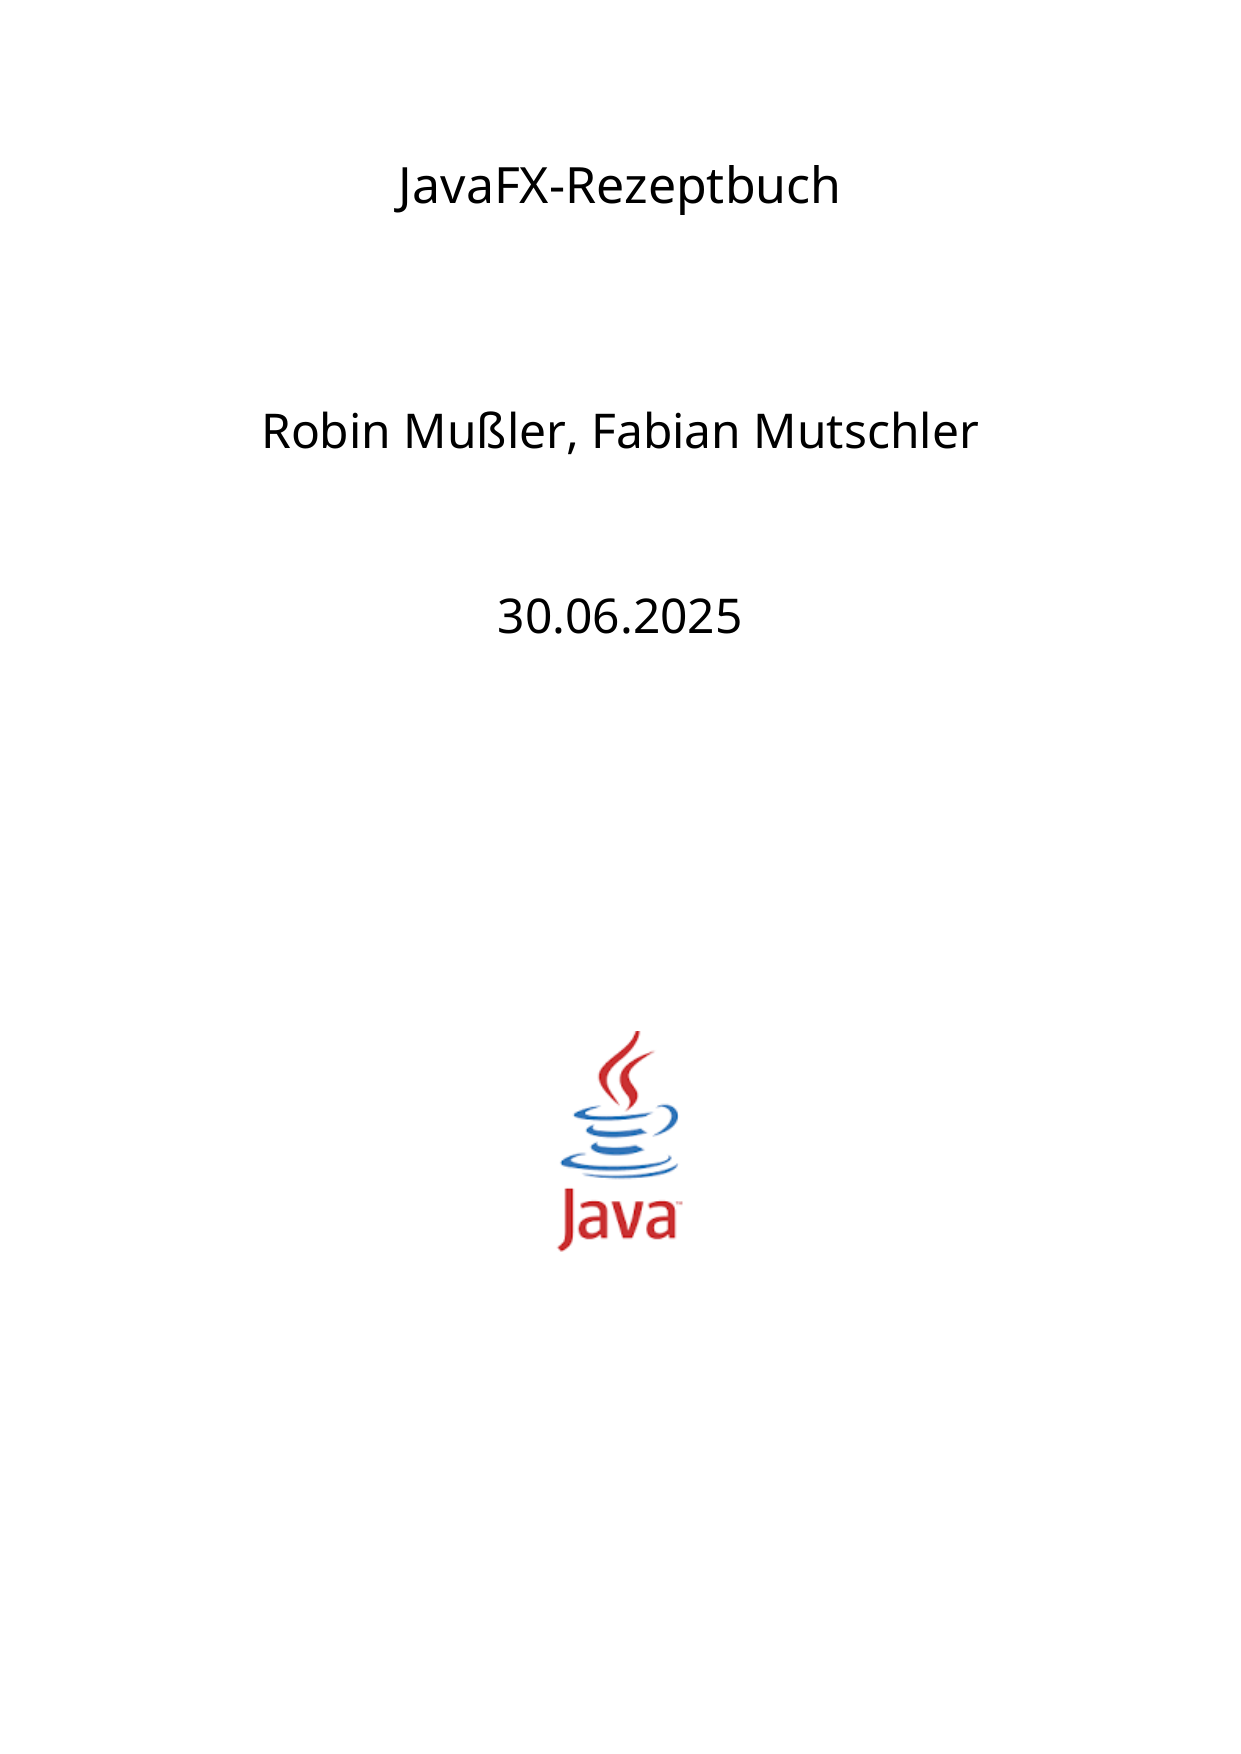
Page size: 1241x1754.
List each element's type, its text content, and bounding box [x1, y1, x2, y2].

picture [493, 1031, 747, 1263]
text 30.06.2025 [150, 582, 1090, 647]
text JavaFX-Rezeptbuch [150, 150, 1090, 218]
text Robin Mußler, Fabian Mutschler [150, 397, 1090, 463]
